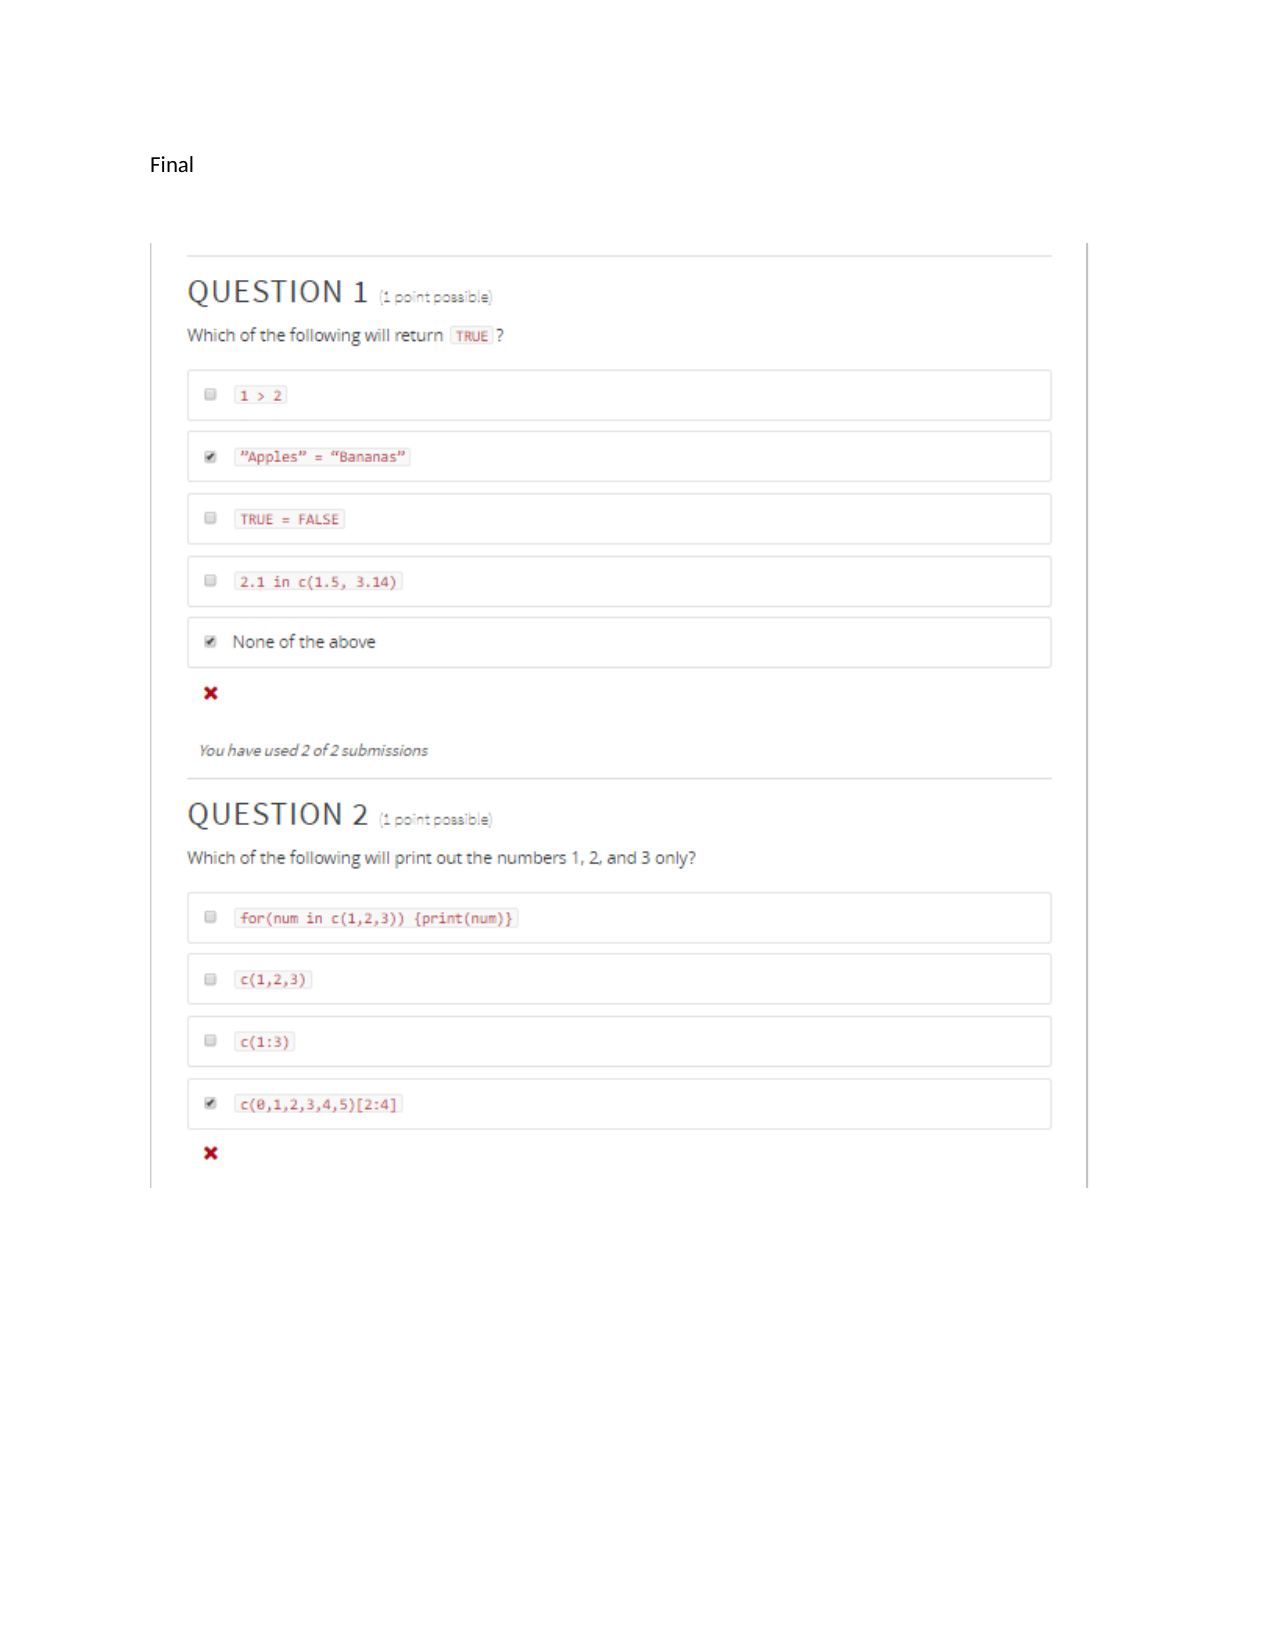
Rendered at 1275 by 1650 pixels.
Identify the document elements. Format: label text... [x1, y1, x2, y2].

text Final [150, 150, 1125, 178]
picture [150, 243, 1110, 1188]
